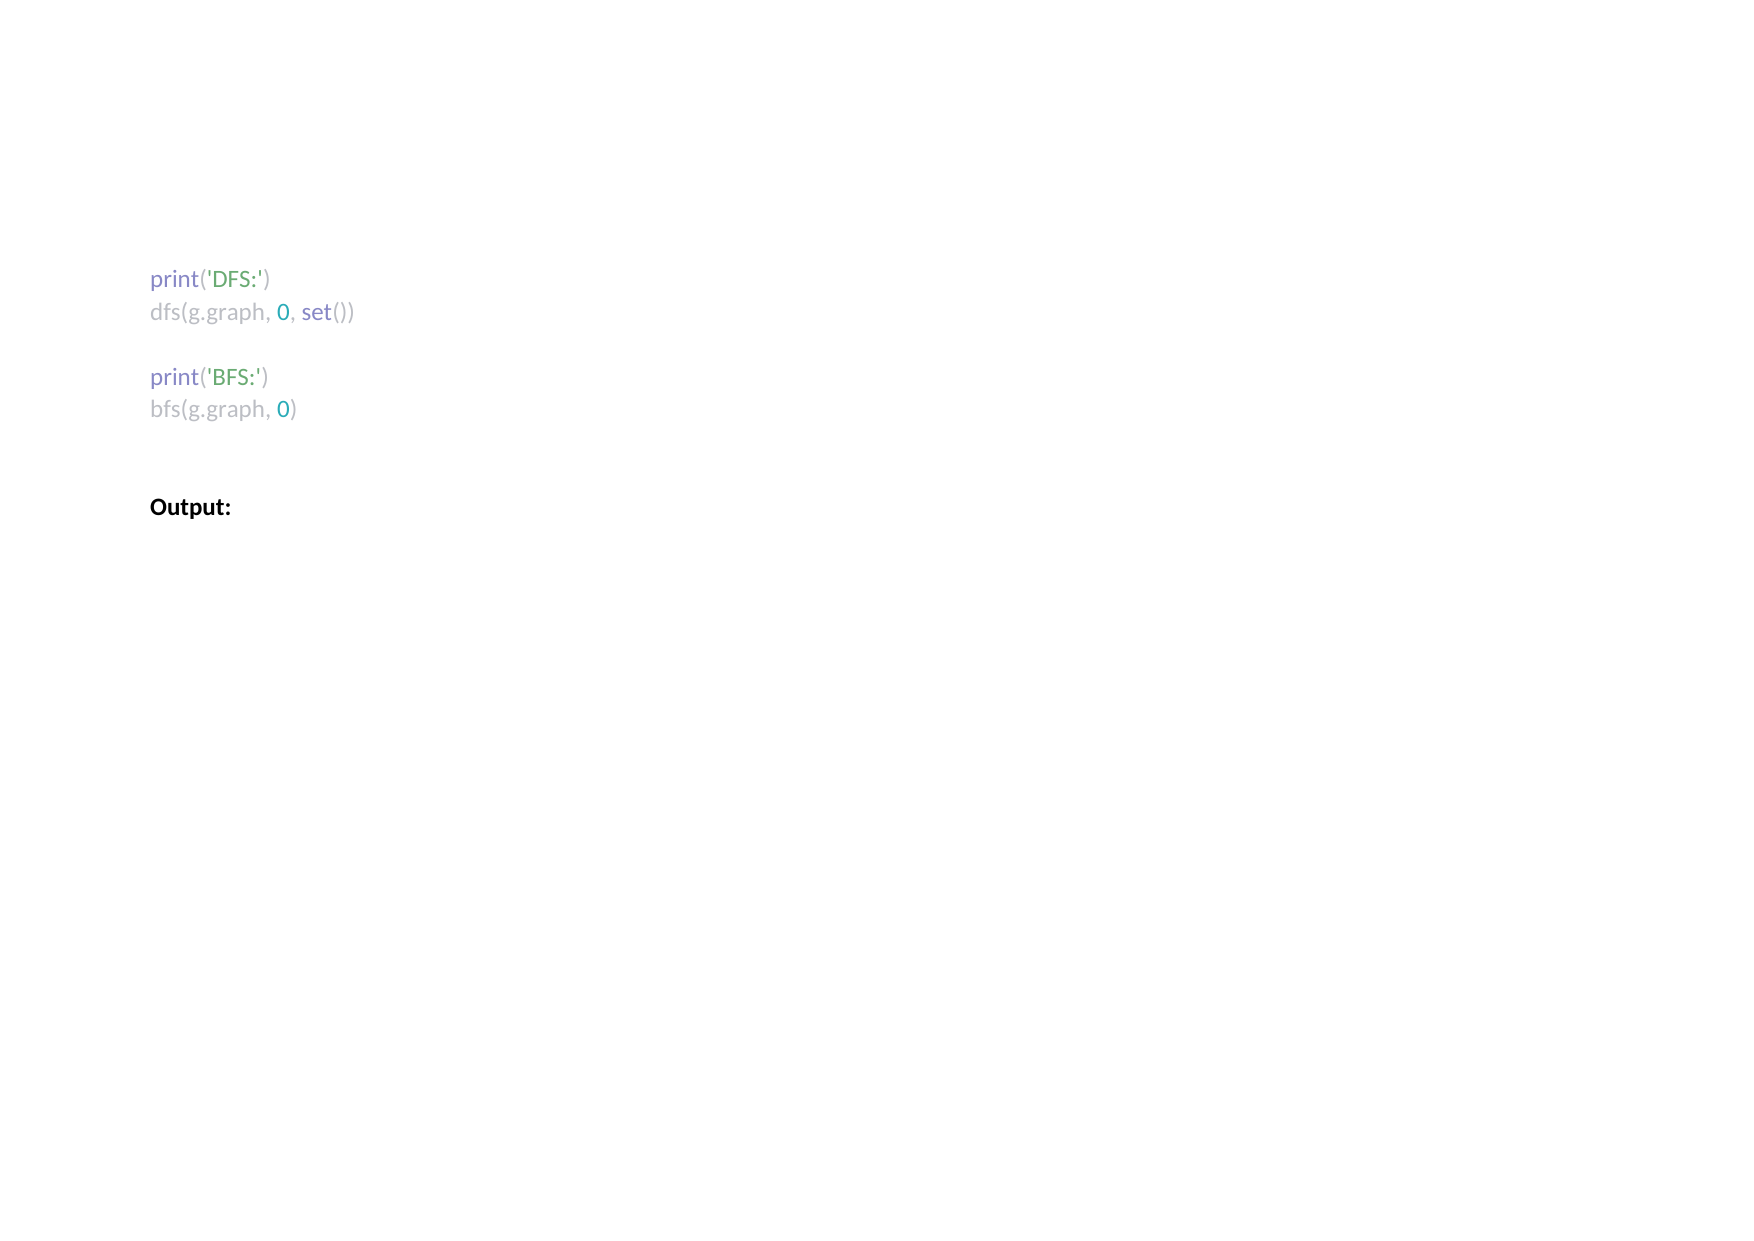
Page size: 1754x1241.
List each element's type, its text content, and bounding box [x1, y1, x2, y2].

text Output: [150, 490, 1604, 523]
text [150, 198, 1604, 425]
